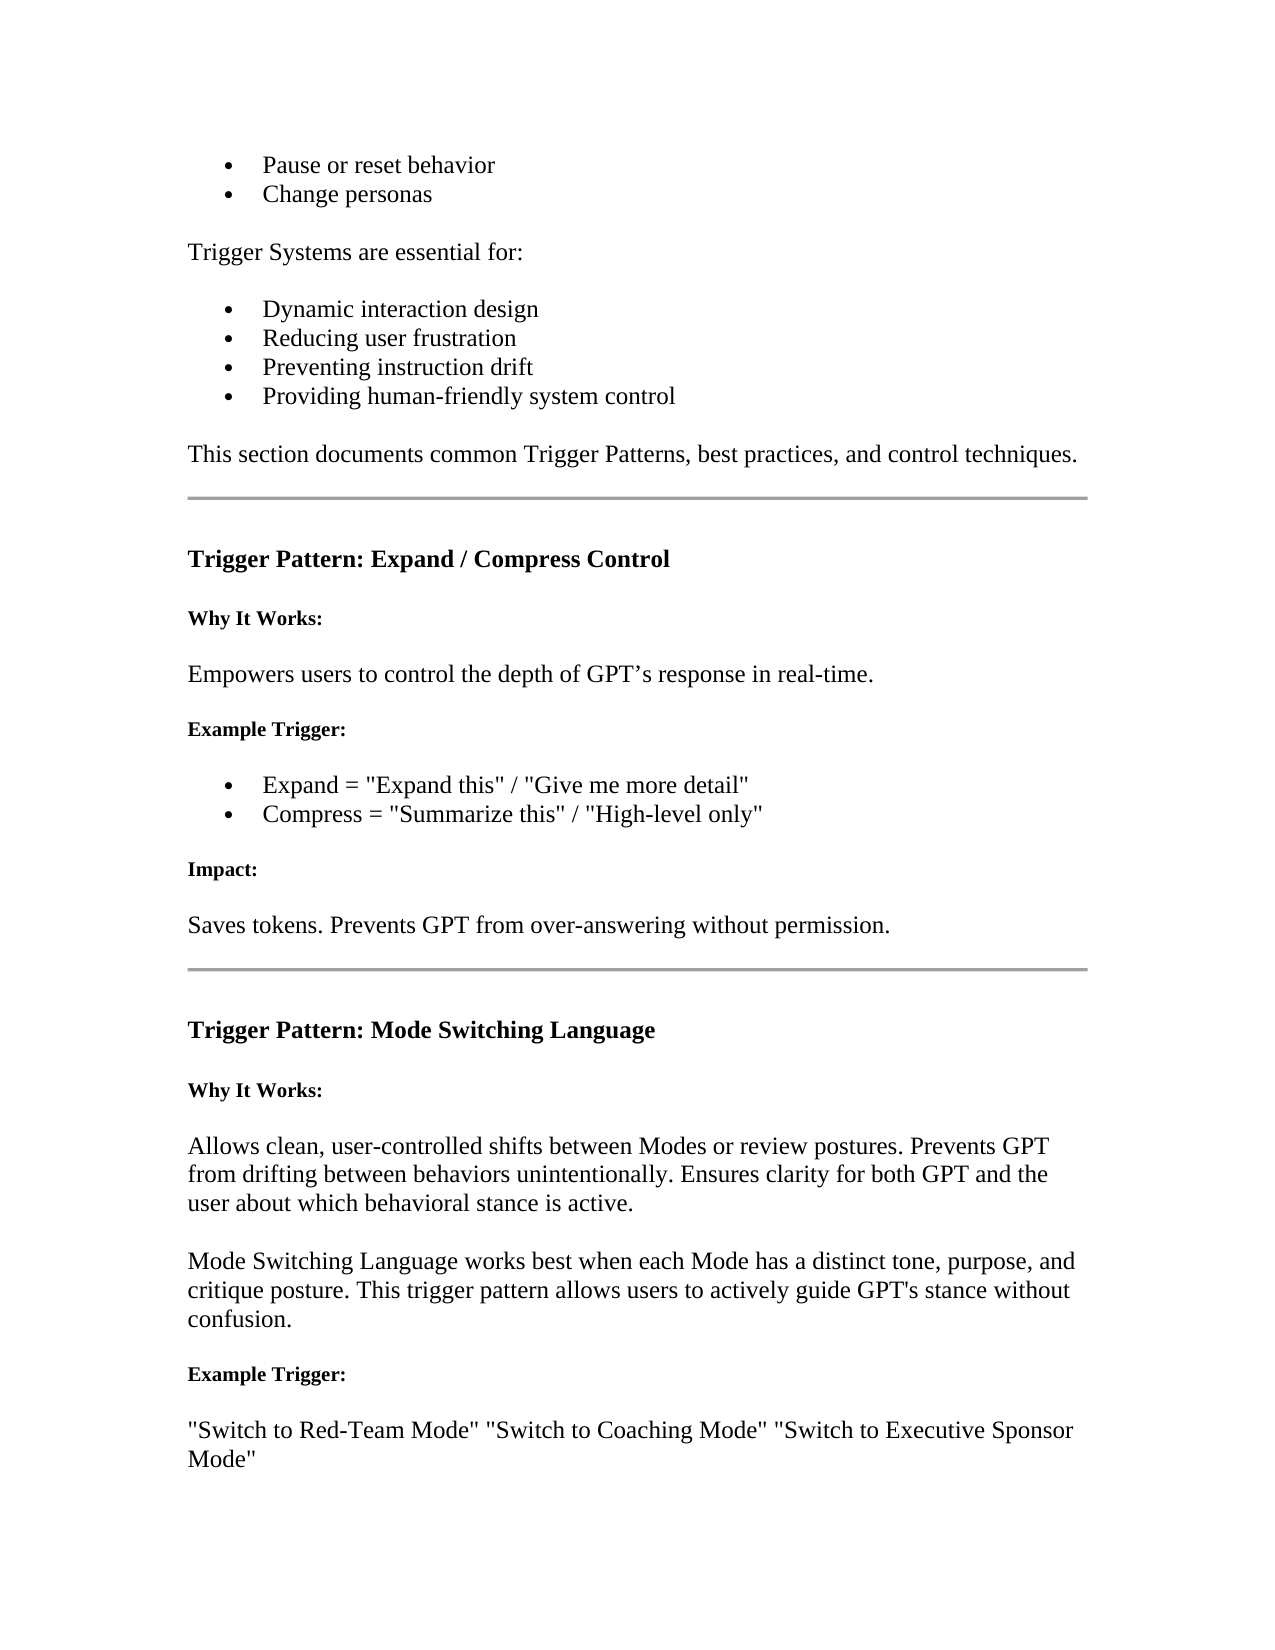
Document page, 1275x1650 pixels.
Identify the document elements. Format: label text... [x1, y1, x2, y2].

subtitle Trigger Pattern: Mode Switching Language [187, 1015, 1087, 1044]
text Impact: [187, 857, 1087, 881]
text Mode Switching Language works best when each Mode has a distinct tone, purpose, and critique posture. This trigger pattern allows users to actively guide GPT's stance without confusion. [187, 1246, 1087, 1332]
subtitle Trigger Pattern: Expand / Compress Control [187, 544, 1087, 573]
text Allows clean, user-controlled shifts between Modes or review postures. Prevents GPT from drifting between behaviors unintentionally. Ensures clarity for both GPT and the user about which behavioral stance is active. [187, 1131, 1087, 1217]
list Change personas [225, 179, 1087, 207]
text Example Trigger: [187, 1362, 1087, 1386]
list Dynamic interaction design [225, 294, 1087, 323]
list Reducing user frustration [225, 323, 1087, 352]
list Pause or reset behavior [225, 150, 1087, 179]
list Expand = "Expand this" / "Give me more detail" [225, 770, 1087, 799]
list Preventing instruction drift [225, 352, 1087, 381]
list Compress = "Summarize this" / "High-level only" [225, 799, 1087, 828]
text Example Trigger: [187, 717, 1087, 741]
text Why It Works: [187, 1078, 1087, 1102]
text This section documents common Trigger Patterns, best practices, and control techniques. [187, 439, 1087, 467]
text Why It Works: [187, 606, 1087, 630]
text "Switch to Red-Team Mode" "Switch to Coaching Mode" "Switch to Executive Sponsor Mode" [187, 1415, 1087, 1472]
text Trigger Systems are essential for: [187, 237, 1087, 265]
text Empowers users to control the depth of GPT’s response in real-time. [187, 659, 1087, 688]
list Providing human-friendly system control [225, 381, 1087, 409]
text Saves tokens. Prevents GPT from over-answering without permission. [187, 910, 1087, 939]
